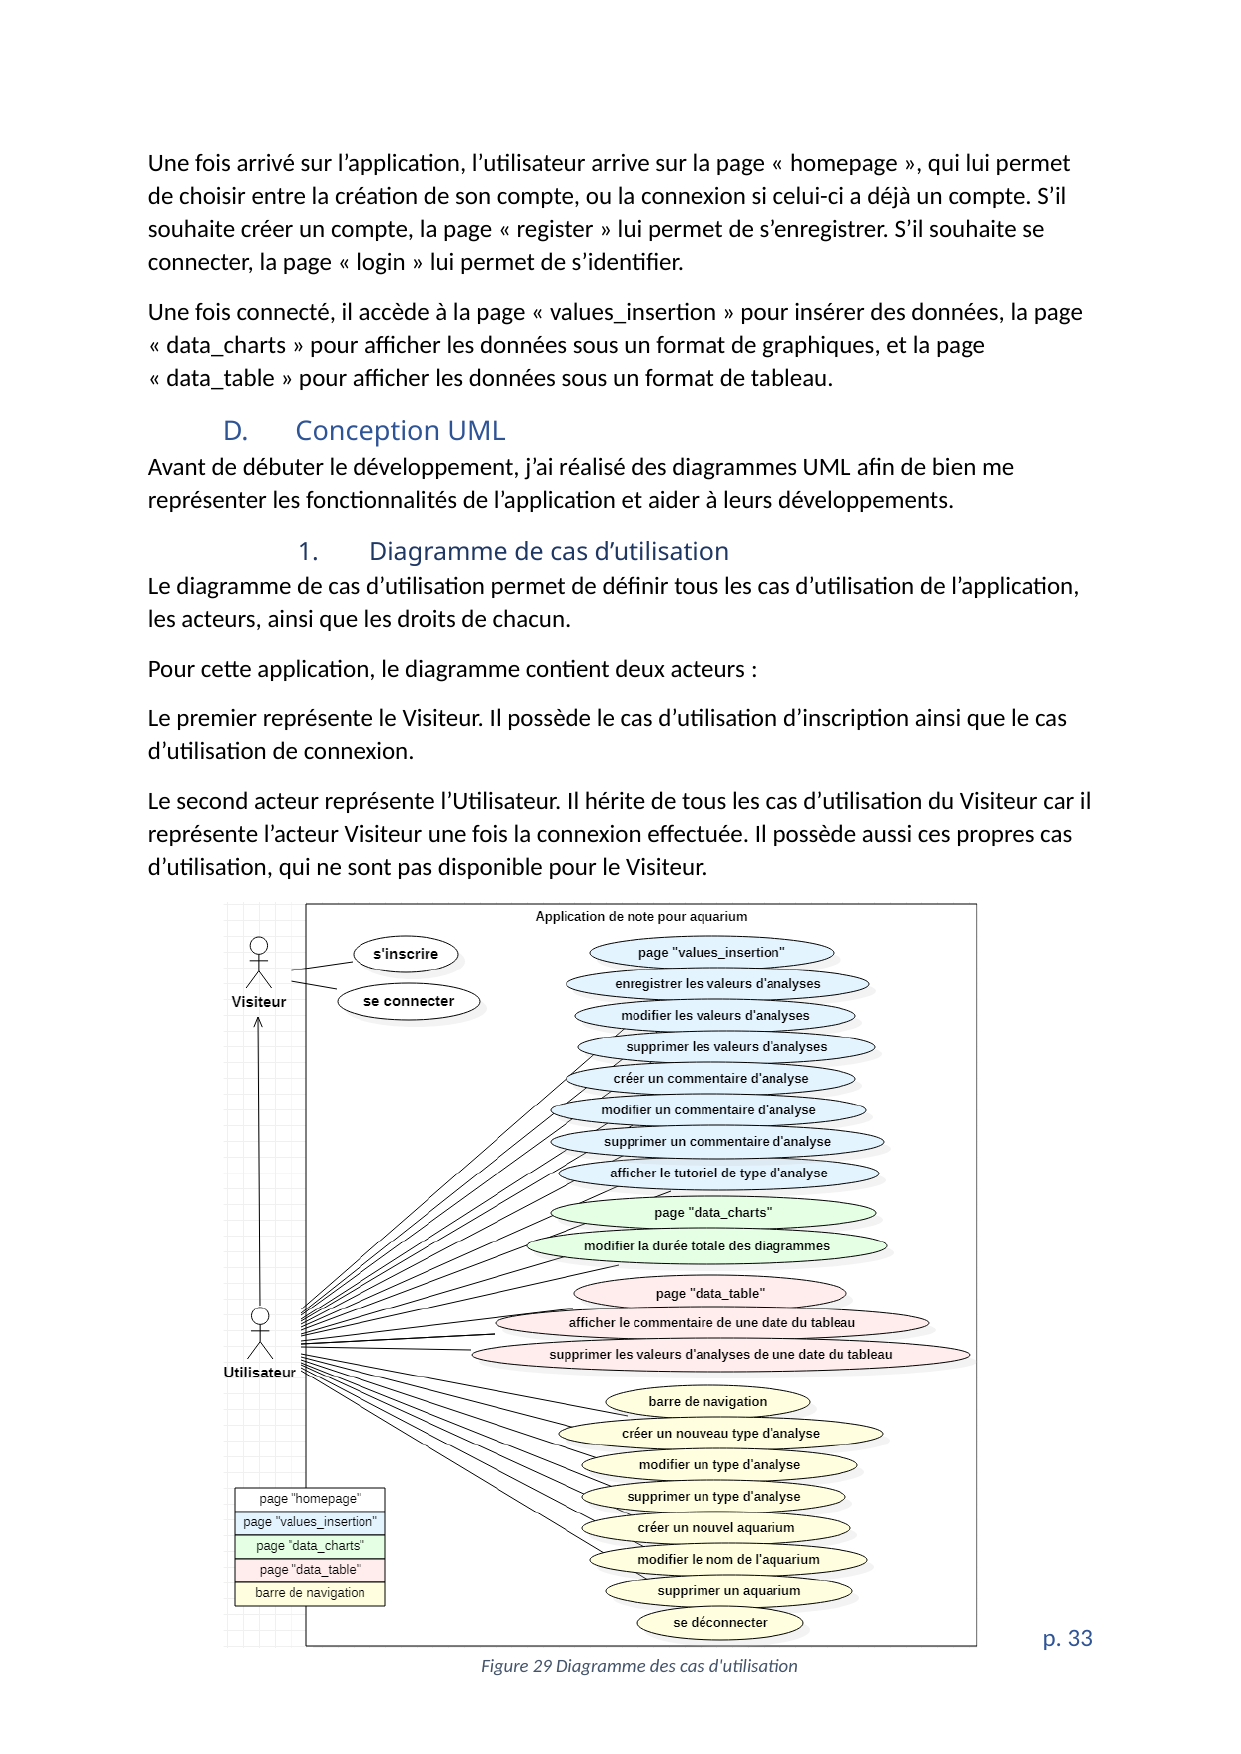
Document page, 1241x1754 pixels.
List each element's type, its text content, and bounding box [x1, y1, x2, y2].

text Le premier représente le Visiteur. Il possède le cas d’utilisation d’inscription ainsi que le cas d’utilisation de connexion. [148, 702, 1093, 766]
text Pour cette application, le diagramme contient deux acteurs : [148, 653, 1093, 683]
subtitle Conception UML [223, 411, 1093, 448]
picture [223, 902, 978, 1648]
text Une fois connecté, il accède à la page « values_insertion » pour insérer des données, la page « data_charts » pour afficher les données sous un format de graphiques, et la page « data_table » pour afficher les données sous un format de tableau. [148, 296, 1093, 392]
text Le diagramme de cas d’utilisation permet de définir tous les cas d’utilisation de l’application, les acteurs, ainsi que les droits de chacun. [148, 570, 1093, 634]
text Avant de débuter le développement, j’ai réalisé des diagrammes UML afin de bien me représenter les fonctionnalités de l’application et aider à leurs développements. [148, 451, 1093, 514]
text Une fois arrivé sur l’application, l’utilisateur arrive sur la page « homepage », qui lui permet de choisir entre la création de son compte, ou la connexion si celui-ci a déjà un compte. S’il souhaite créer un compte, la page « register » lui permet de s’enregistrer. S’il souhaite se connecter, la page « login » lui permet de s’identifier. [148, 148, 1093, 277]
text Le second acteur représente l’Utilisateur. Il hérite de tous les cas d’utilisation du Visiteur car il représente l’acteur Visiteur une fois la connexion effectuée. Il possède aussi ces propres cas d’utilisation, qui ne sont pas disponible pour le Visiteur. [148, 785, 1093, 881]
subtitle Diagramme de cas d’utilisation [298, 534, 1093, 568]
